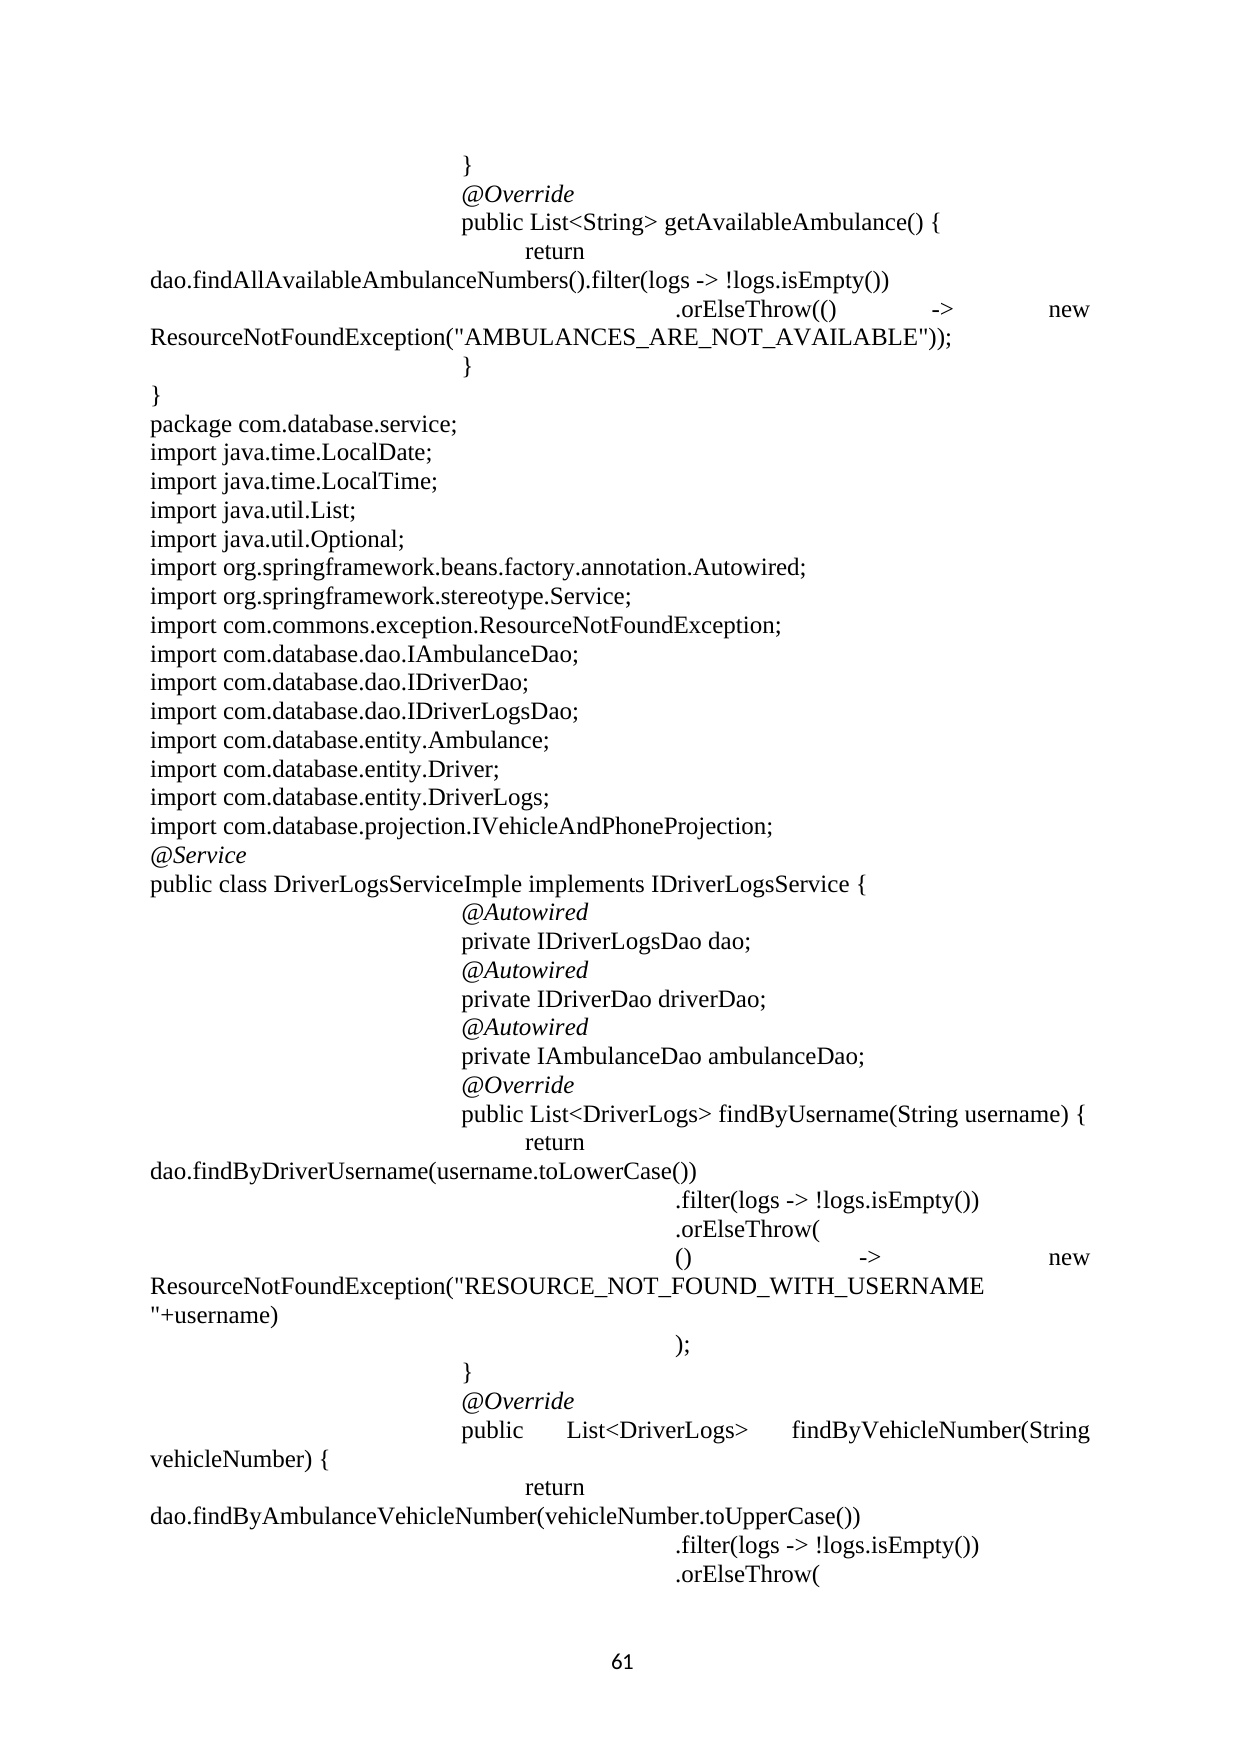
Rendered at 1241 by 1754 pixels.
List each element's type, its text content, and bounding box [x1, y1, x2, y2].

text public class DriverLogsServiceImple implements IDriverLogsService { [150, 869, 1090, 897]
text import com.database.entity.Ambulance; [150, 725, 1090, 754]
text } [150, 351, 1090, 380]
text @Autowired [150, 897, 1090, 926]
text } [150, 380, 1090, 409]
text public List<DriverLogs> findByVehicleNumber(String vehicleNumber) { [150, 1415, 1090, 1472]
text import com.database.entity.Driver; [150, 754, 1090, 782]
text import com.database.dao.IDriverDao; [150, 667, 1090, 696]
text } [150, 1357, 1090, 1386]
text .orElseThrow( [150, 1214, 1090, 1242]
text return dao.findAllAvailableAmbulanceNumbers().filter(logs -> !logs.isEmpty()) [150, 236, 1090, 294]
text return dao.findByDriverUsername(username.toLowerCase()) [150, 1127, 1090, 1185]
text @Service [150, 840, 1090, 869]
text .orElseThrow( [150, 1559, 1090, 1587]
text private IDriverLogsDao dao; [150, 926, 1090, 955]
text return dao.findByAmbulanceVehicleNumber(vehicleNumber.toUpperCase()) [150, 1472, 1090, 1530]
text @Autowired [150, 955, 1090, 984]
text import org.springframework.beans.factory.annotation.Autowired; [150, 552, 1090, 581]
text import java.util.List; [150, 495, 1090, 524]
text import java.time.LocalDate; [150, 437, 1090, 466]
text .orElseThrow(() -> new ResourceNotFoundException("AMBULANCES_ARE_NOT_AVAILABLE")); [150, 294, 1090, 351]
text @Override [150, 179, 1090, 207]
text @Autowired [150, 1012, 1090, 1041]
text public List<String> getAvailableAmbulance() { [150, 207, 1090, 236]
text import com.database.dao.IAmbulanceDao; [150, 639, 1090, 667]
text import com.database.dao.IDriverLogsDao; [150, 696, 1090, 725]
text .filter(logs -> !logs.isEmpty()) [150, 1530, 1090, 1559]
text import java.time.LocalTime; [150, 466, 1090, 495]
text import com.database.entity.DriverLogs; [150, 782, 1090, 811]
text private IDriverDao driverDao; [150, 984, 1090, 1012]
text () -> new ResourceNotFoundException("RESOURCE_NOT_FOUND_WITH_USERNAME "+username) [150, 1242, 1090, 1329]
text .filter(logs -> !logs.isEmpty()) [150, 1185, 1090, 1214]
text } [150, 150, 1090, 179]
text import com.commons.exception.ResourceNotFoundException; [150, 610, 1090, 639]
text private IAmbulanceDao ambulanceDao; [150, 1041, 1090, 1070]
text ); [150, 1329, 1090, 1357]
text import com.database.projection.IVehicleAndPhoneProjection; [150, 811, 1090, 840]
text import org.springframework.stereotype.Service; [150, 581, 1090, 610]
text public List<DriverLogs> findByUsername(String username) { [150, 1099, 1090, 1127]
text package com.database.service; [150, 409, 1090, 437]
text @Override [150, 1070, 1090, 1099]
text import java.util.Optional; [150, 524, 1090, 552]
text @Override [150, 1386, 1090, 1415]
